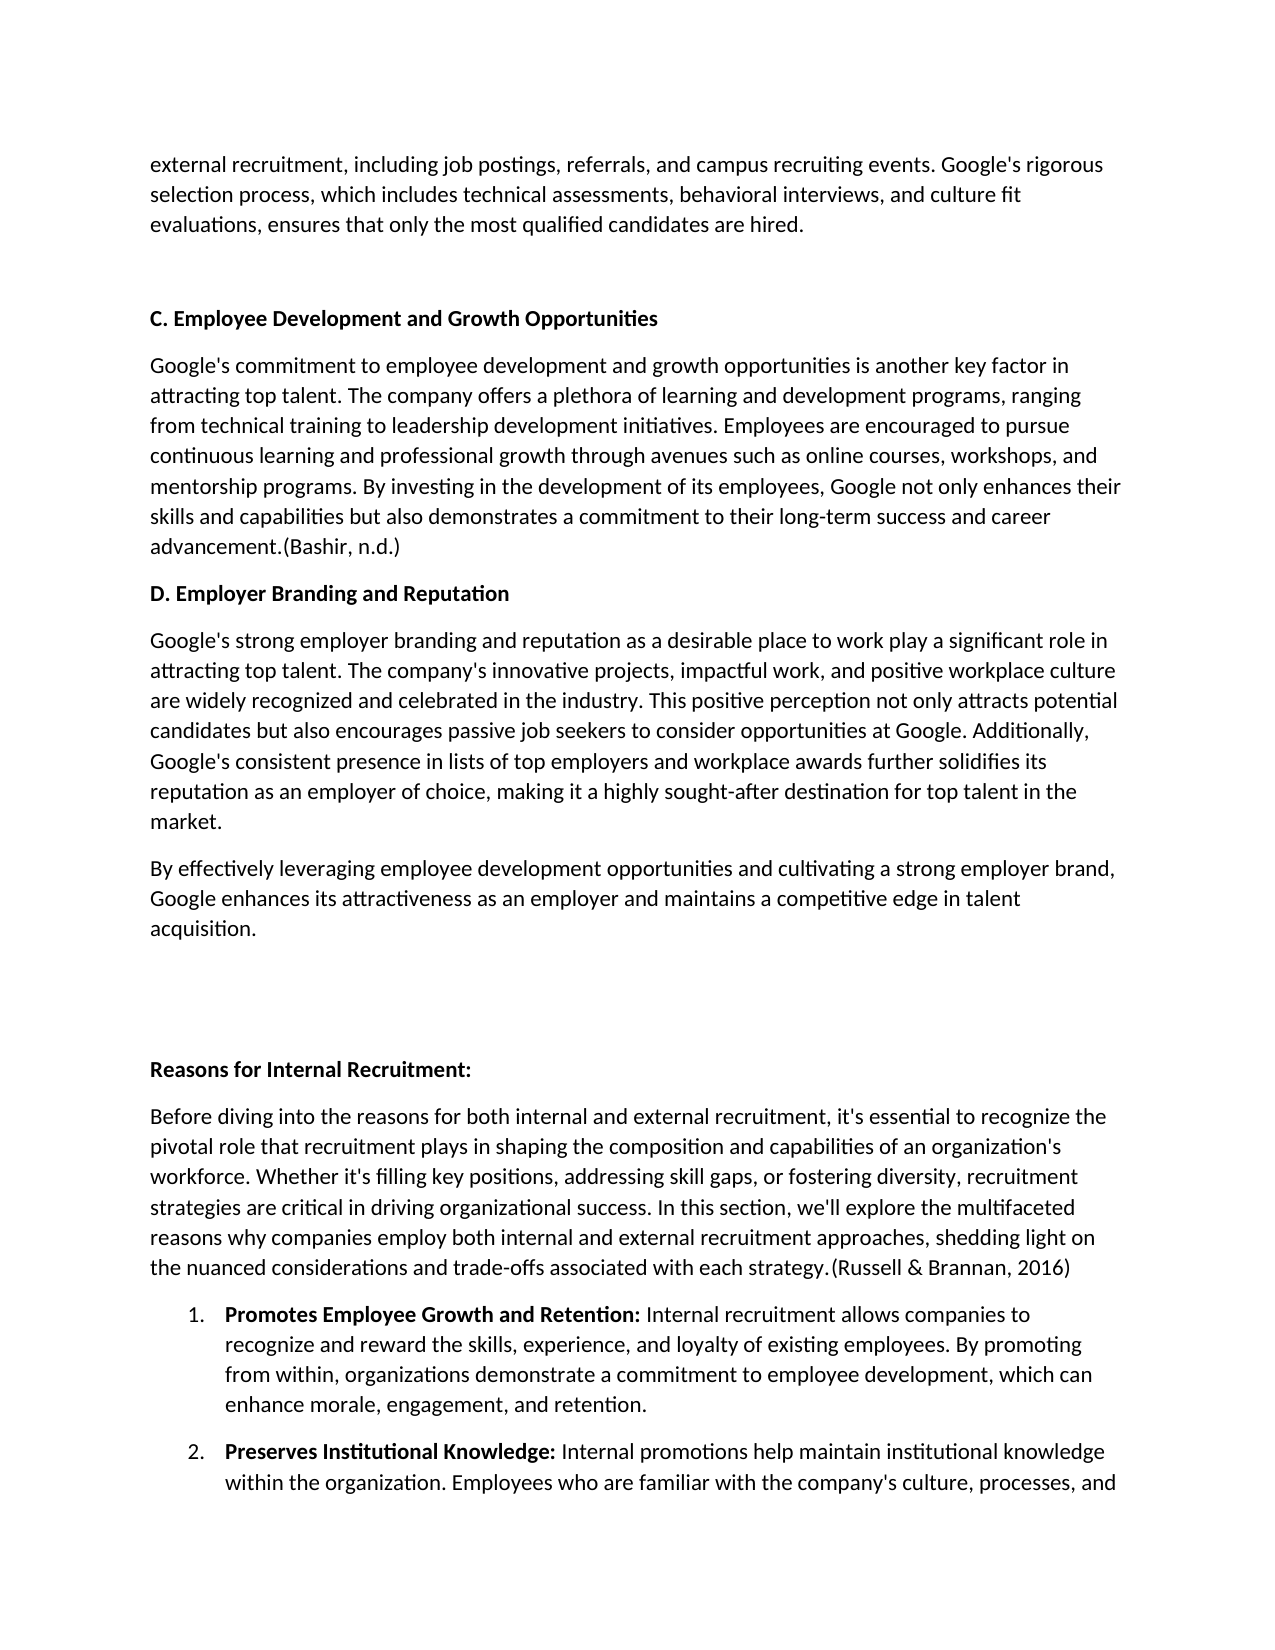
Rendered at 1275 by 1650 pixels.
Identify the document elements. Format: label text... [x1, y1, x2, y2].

list Promotes Employee Growth and Retention: Internal recruitment allows companies to recognize and reward the skills, experience, and loyalty of existing employees. By promoting from within, organizations demonstrate a commitment to employee development, which can enhance morale, engagement, and retention. [187, 1300, 1125, 1419]
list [187, 1437, 1125, 1496]
text D. Employer Branding and Reputation [150, 579, 1125, 607]
text Google's commitment to employee development and growth opportunities is another key factor in attracting top talent. The company offers a plethora of learning and development programs, ranging from technical training to leadership development initiatives. Employees are encouraged to pursue continuous learning and professional growth through avenues such as online courses, workshops, and mentorship programs. By investing in the development of its employees, Google not only enhances their skills and capabilities but also demonstrates a commitment to their long-term success and career advancement. [150, 351, 1125, 560]
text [150, 150, 1125, 238]
text C. Employee Development and Growth Opportunities [150, 304, 1125, 332]
text Reasons for Internal Recruitment: [150, 1055, 1125, 1083]
text Before diving into the reasons for both internal and external recruitment, it's essential to recognize the pivotal role that recruitment plays in shaping the composition and capabilities of an organization's workforce. Whether it's filling key positions, addressing skill gaps, or fostering diversity, recruitment strategies are critical in driving organizational success. In this section, we'll explore the multifaceted reasons why companies employ both internal and external recruitment approaches, shedding light on the nuanced considerations and trade-offs associated with each strategy. [150, 1102, 1125, 1281]
text Google's strong employer branding and reputation as a desirable place to work play a significant role in attracting top talent. The company's innovative projects, impactful work, and positive workplace culture are widely recognized and celebrated in the industry. This positive perception not only attracts potential candidates but also encourages passive job seekers to consider opportunities at Google. Additionally, Google's consistent presence in lists of top employers and workplace awards further solidifies its reputation as an employer of choice, making it a highly sought-after destination for top talent in the market. [150, 626, 1125, 835]
text By effectively leveraging employee development opportunities and cultivating a strong employer brand, Google enhances its attractiveness as an employer and maintains a competitive edge in talent acquisition. [150, 854, 1125, 943]
